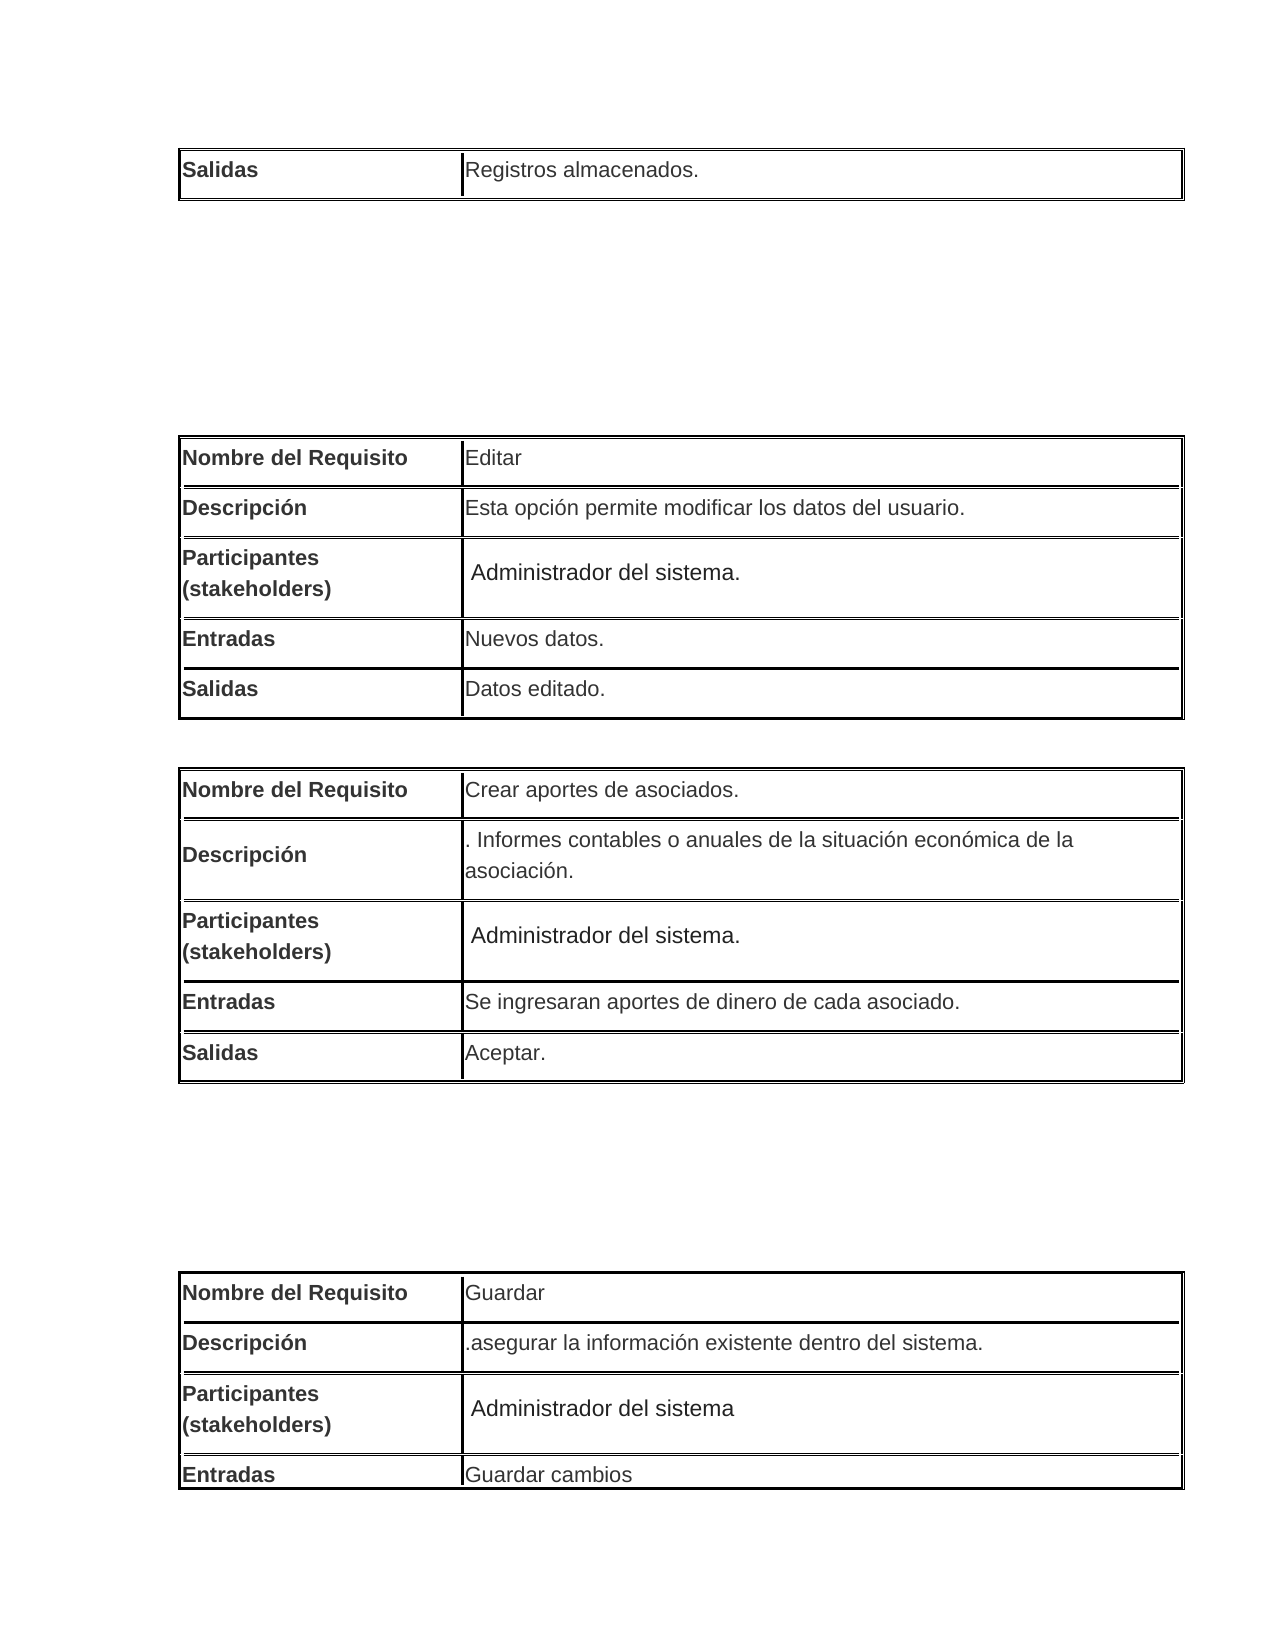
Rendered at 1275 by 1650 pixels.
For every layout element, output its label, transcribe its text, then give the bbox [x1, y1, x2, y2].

table_cell Datos editado. [462, 667, 1181, 717]
table_cell . Informes contables o anuales de la situación económica de la asociación. [464, 817, 1182, 899]
table_cell Participantes (stakeholders) [181, 1371, 461, 1452]
table_cell Salidas [181, 151, 462, 198]
table_cell Se ingresaran aportes de dinero de cada asociado. [464, 980, 1181, 1030]
table_cell Participantes (stakeholders) [180, 536, 462, 617]
table_cell Administrador del sistema [464, 1371, 1182, 1452]
table_header Nombre del Requisito [181, 439, 462, 485]
table_cell Guardar cambios [462, 1453, 1182, 1487]
table_cell Salidas [181, 667, 462, 717]
table_cell Participantes (stakeholders) [180, 899, 462, 980]
table_cell Esta opción permite modificar los datos del usuario. [464, 485, 1182, 536]
table_cell Aceptar. [462, 1030, 1182, 1080]
table_header Guardar [462, 1274, 1181, 1321]
table_header Crear aportes de asociados. [462, 771, 1181, 817]
table_cell Nuevos datos. [462, 617, 1183, 667]
table_cell Entradas [181, 980, 461, 1030]
table_cell .asegurar la información existente dentro del sistema. [464, 1321, 1181, 1371]
table_header Nombre del Requisito [181, 1274, 462, 1321]
table_cell Descripción [181, 817, 461, 899]
table_cell Administrador del sistema. [462, 536, 1183, 617]
table_cell Salidas [181, 1030, 462, 1080]
table_cell Administrador del sistema. [462, 899, 1183, 980]
table_header Nombre del Requisito [181, 771, 462, 817]
table_cell Entradas [181, 1453, 462, 1487]
table_cell Registros almacenados. [462, 151, 1181, 198]
table_cell Entradas [180, 617, 462, 667]
table_cell Descripción [181, 1321, 461, 1371]
table_header Editar [462, 439, 1181, 485]
table_cell Descripción [181, 485, 461, 536]
